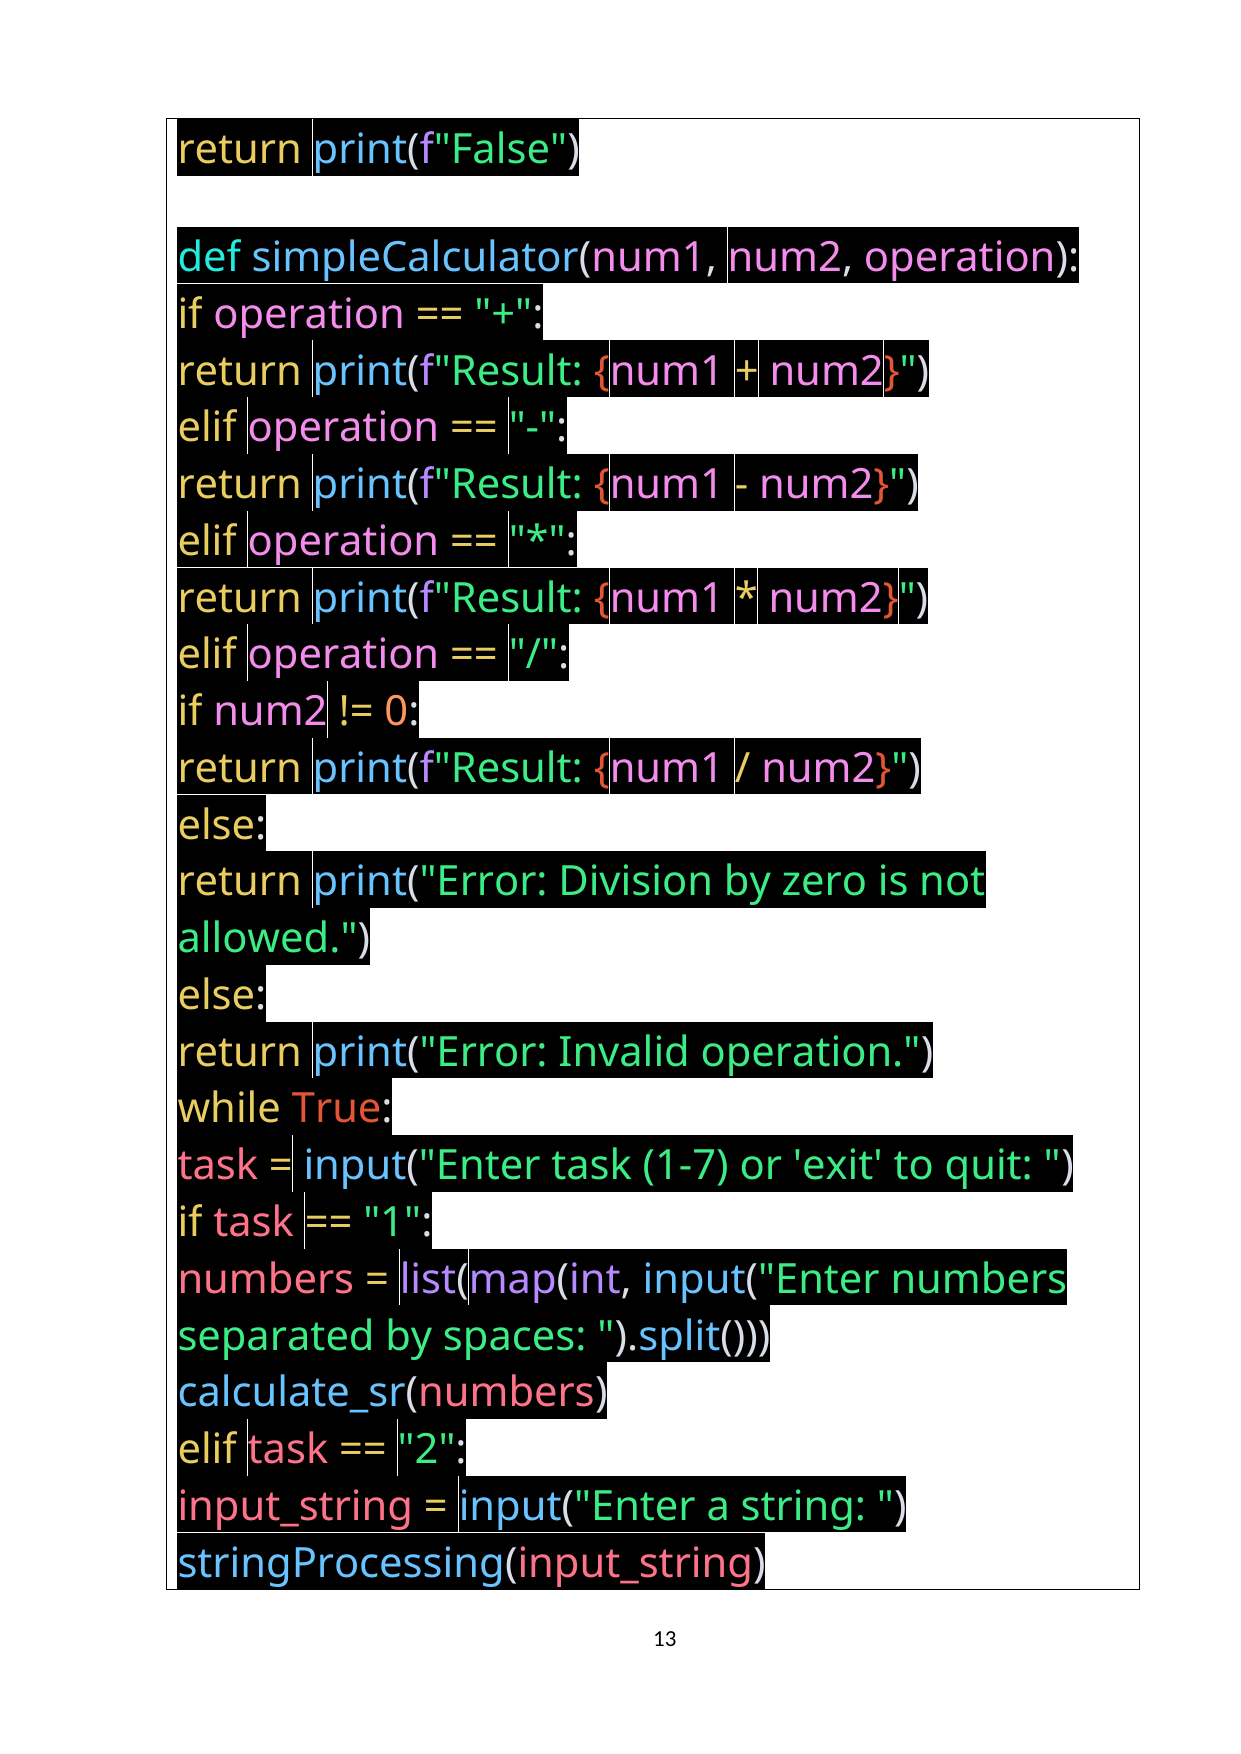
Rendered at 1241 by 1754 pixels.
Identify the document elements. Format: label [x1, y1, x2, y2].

table_header [167, 119, 1139, 1589]
